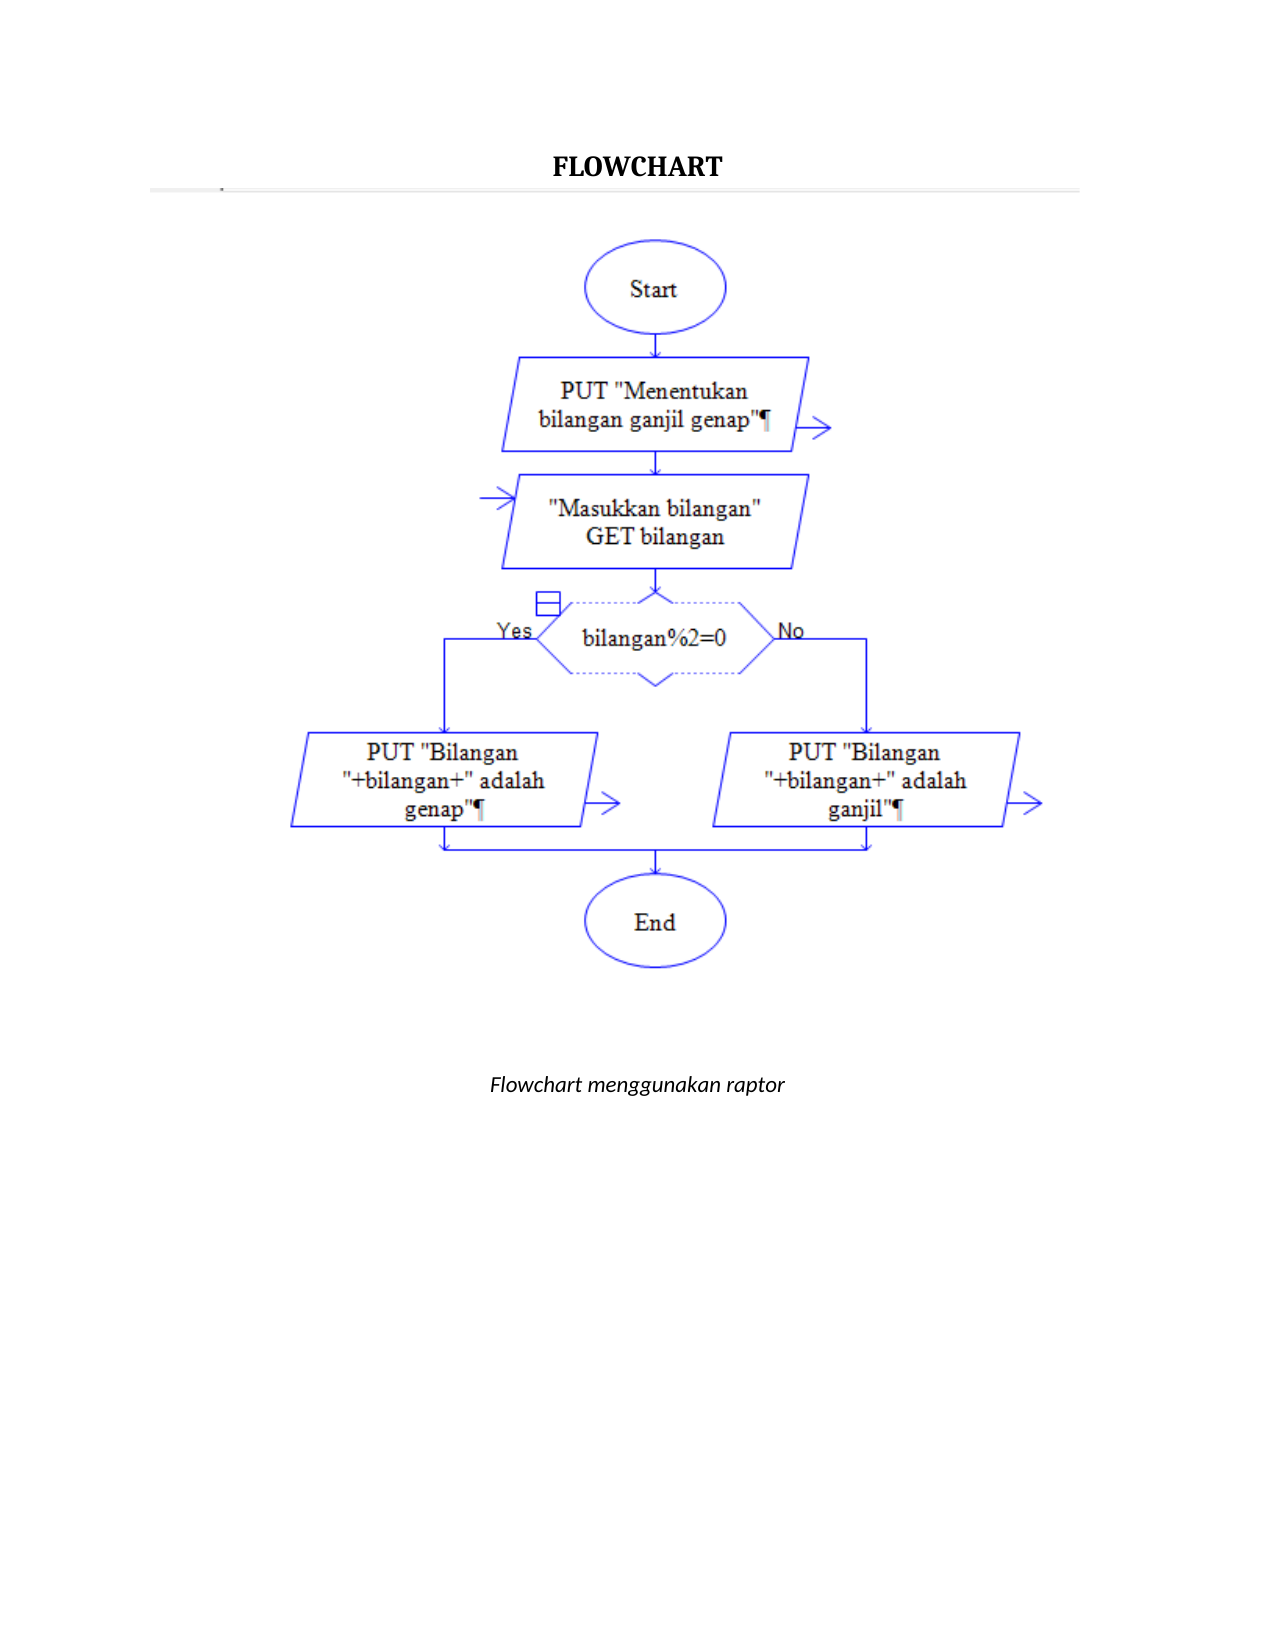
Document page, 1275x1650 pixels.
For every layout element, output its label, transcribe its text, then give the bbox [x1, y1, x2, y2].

subtitle FLOWCHART [150, 150, 1125, 183]
text Flowchart menggunakan raptor [150, 1070, 1125, 1098]
picture [150, 188, 1080, 1045]
